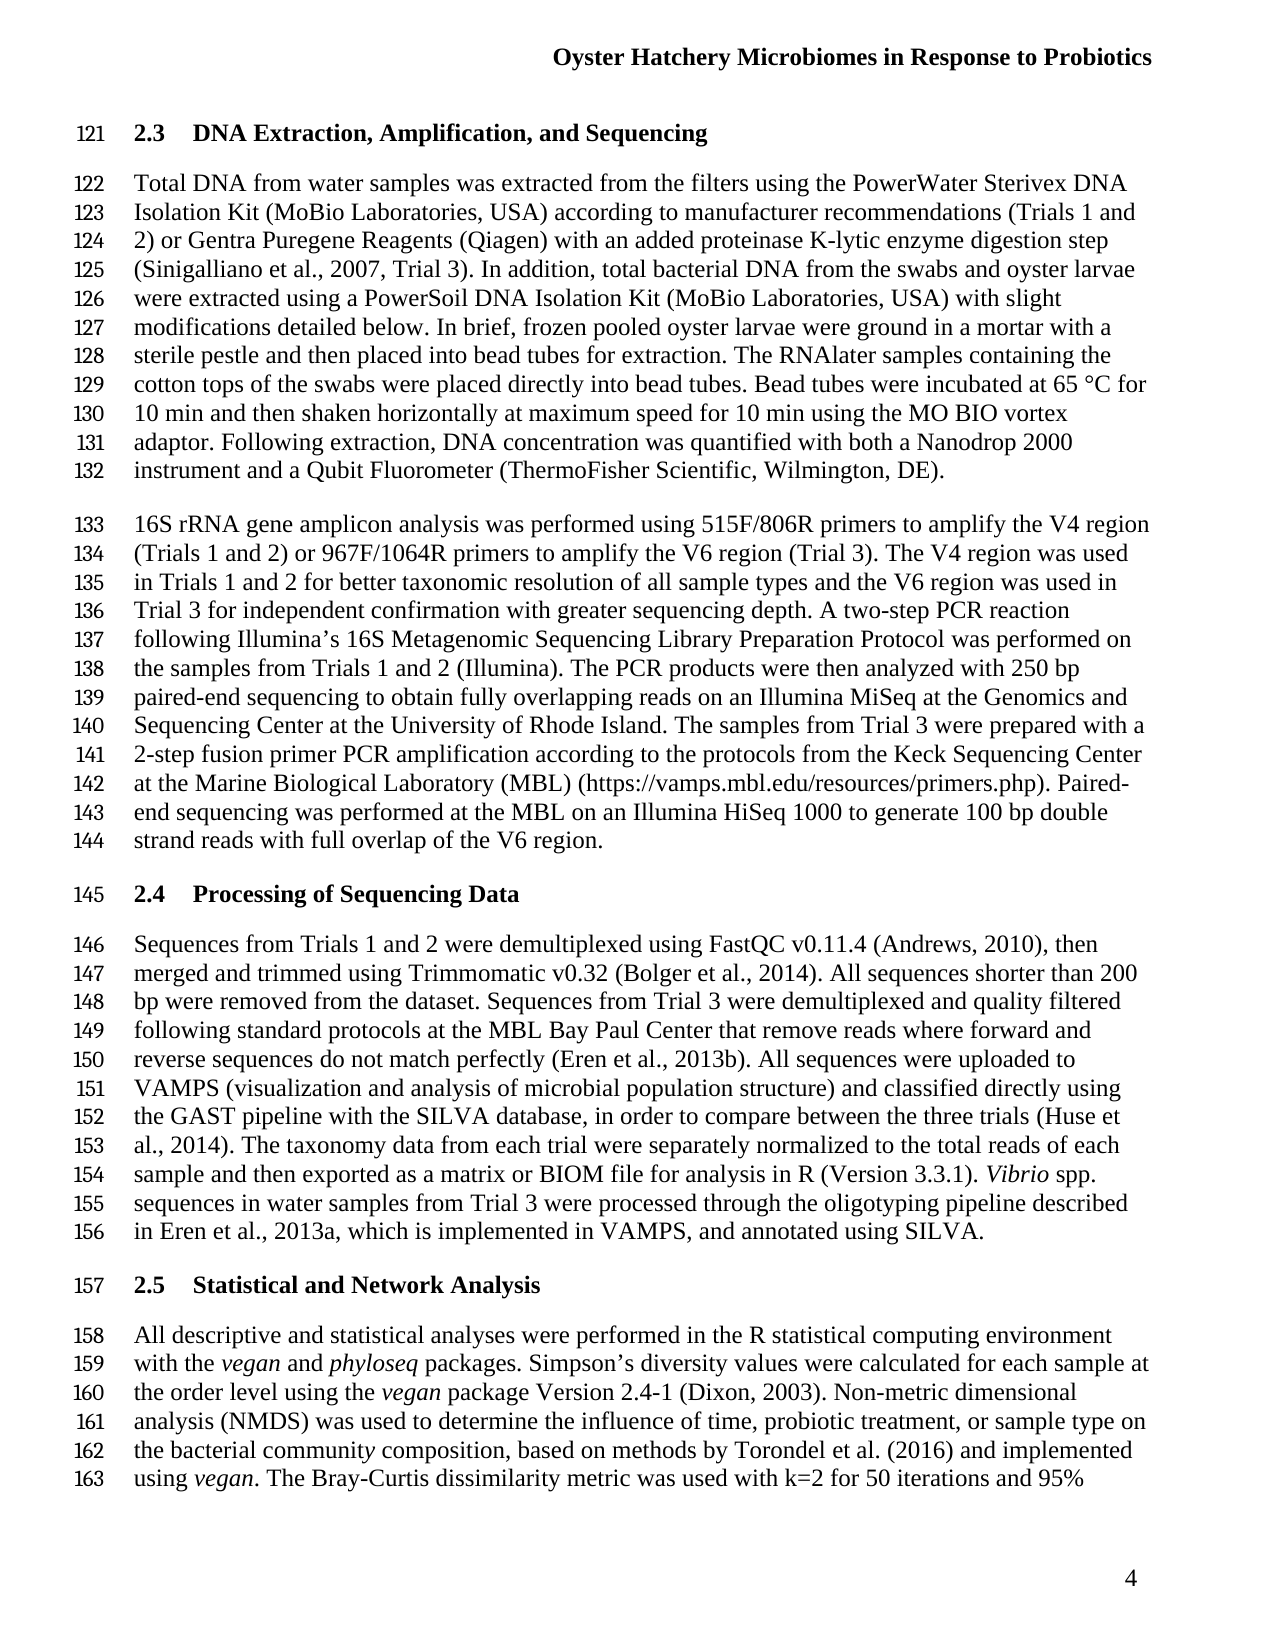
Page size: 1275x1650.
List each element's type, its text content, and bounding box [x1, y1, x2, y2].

subtitle Processing of Sequencing Data [133, 879, 1152, 908]
text 16S rRNA gene amplicon analysis was performed using 515F/806R primers to amplify the V4 region (Trials 1 and 2) or 967F/1064R primers to amplify the V6 region (Trial 3). The V4 region was used in Trials 1 and 2 for better taxonomic resolution of all sample types and the V6 region was used in Trial 3 for independent confirmation with greater sequencing depth. A two-step PCR reaction following Illumina’s 16S Metagenomic Sequencing Library Preparation Protocol was performed on the samples from Trials 1 and 2 (Illumina). The PCR products were then analyzed with 250 bp paired-end sequencing to obtain fully overlapping reads on an Illumina MiSeq at the Genomics and Sequencing Center at the University of Rhode Island. The samples from Trial 3 were prepared with a 2-step fusion primer PCR amplification according to the protocols from the Keck Sequencing Center at the Marine Biological Laboratory (MBL) (https://vamps.mbl.edu/resources/primers.php). Paired-end sequencing was performed at the MBL on an Illumina HiSeq 1000 to generate 100 bp double strand reads with full overlap of the V6 region. [133, 509, 1152, 854]
text Sequences from Trials 1 and 2 were demultiplexed using FastQC v0.11.4 (Andrews, 2010), then merged and trimmed using Trimmomatic v0.32 (Bolger et al., 2014). All sequences shorter than 200 bp were removed from the dataset. Sequences from Trial 3 were demultiplexed and quality filtered following standard protocols at the MBL Bay Paul Center that remove reads where forward and reverse sequences do not match perfectly (Eren et al., 2013b). All sequences were uploaded to VAMPS (visualization and analysis of microbial population structure) and classified directly using the GAST pipeline with the SILVA database, in order to compare between the three trials (Huse et al., 2014). The taxonomy data from each trial were separately normalized to the total reads of each sample and then exported as a matrix or BIOM file for analysis in R (Version 3.3.1). Vibrio spp. sequences in water samples from Trial 3 were processed through the oligotyping pipeline described in Eren et al., 2013a, which is implemented in VAMPS, and annotated using SILVA. [133, 929, 1152, 1245]
subtitle Statistical and Network Analysis [133, 1270, 1152, 1299]
subtitle DNA Extraction, Amplification, and Sequencing [133, 118, 1152, 147]
text Total DNA from water samples was extracted from the filters using the PowerWater Sterivex DNA Isolation Kit (MoBio Laboratories, USA) according to manufacturer recommendations (Trials 1 and 2) or Gentra Puregene Reagents (Qiagen) with an added proteinase K-lytic enzyme digestion step (Sinigalliano et al., 2007, Trial 3). In addition, total bacterial DNA from the swabs and oyster larvae were extracted using a PowerSoil DNA Isolation Kit (MoBio Laboratories, USA) with slight modifications detailed below. In brief, frozen pooled oyster larvae were ground in a mortar with a sterile pestle and then placed into bead tubes for extraction. The RNAlater samples containing the cotton tops of the swabs were placed directly into bead tubes. Bead tubes were incubated at 65 °C for 10 min and then shaken horizontally at maximum speed for 10 min using the MO BIO vortex adaptor. Following extraction, DNA concentration was quantified with both a Nanodrop 2000 instrument and a Qubit Fluorometer (ThermoFisher Scientific, Wilmington, DE). [133, 168, 1152, 484]
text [133, 1320, 1152, 1492]
